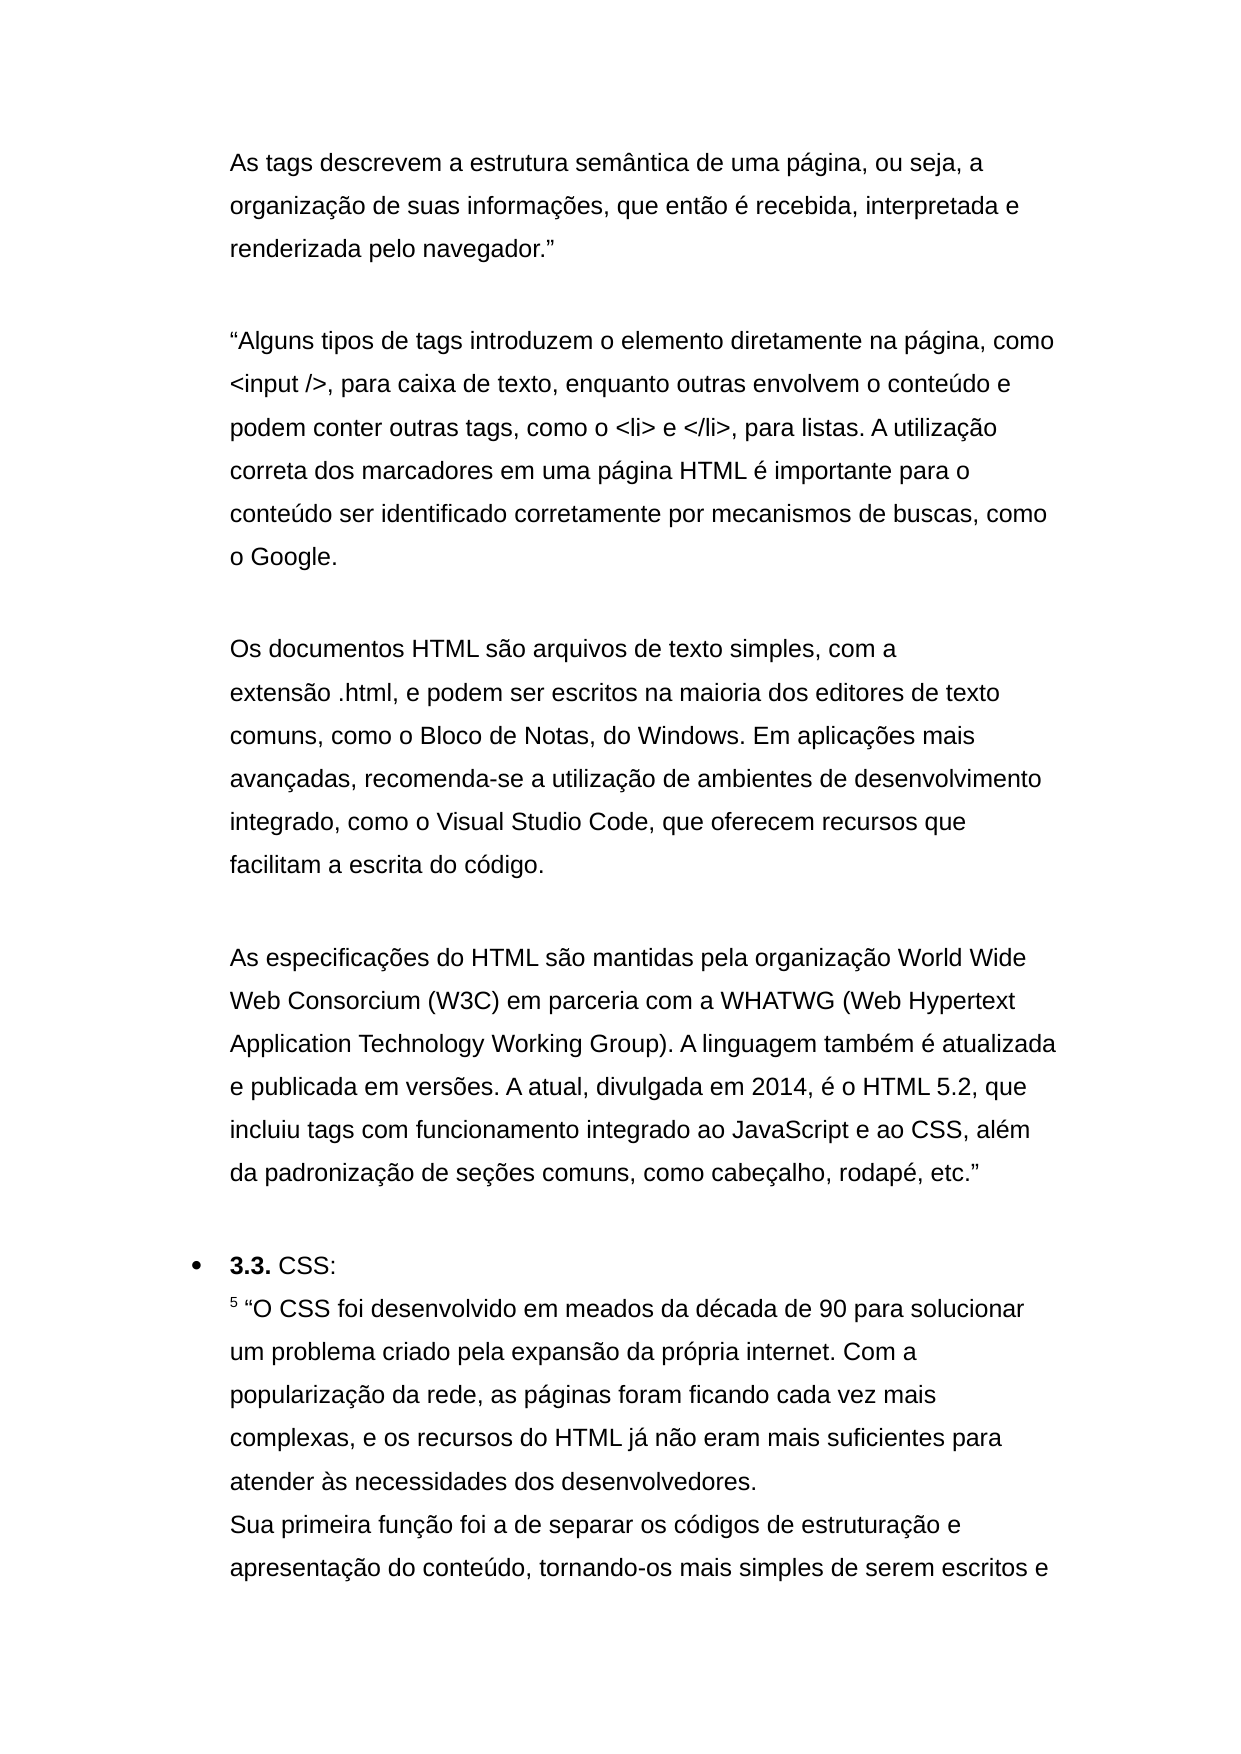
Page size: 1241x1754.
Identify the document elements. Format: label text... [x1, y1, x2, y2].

text As especificações do HTML são mantidas pela organização World Wide Web Consorcium (W3C) em parceria com a WHATWG (Web Hypertext Application Technology Working Group). A linguagem também é atualizada e publicada em versões. A atual, divulgada em 2014, é o HTML 5.2, que incluiu tags com funcionamento integrado ao JavaScript e ao CSS, além da padronização de seções comuns, como cabeçalho, rodapé, etc.” [229, 943, 1063, 1187]
text “Alguns tipos de tags introduzem o elemento diretamente na página, como <input />, para caixa de texto, enquanto outras envolvem o conteúdo e podem conter outras tags, como o <li> e </li>, para listas. A utilização correta dos marcadores em uma página HTML é importante para o conteúdo ser identificado corretamente por mecanismos de buscas, como o Google. [229, 326, 1063, 571]
list 5 “O CSS foi desenvolvido em meados da década de 90 para solucionar um problema criado pela expansão da própria internet. Com a popularização da rede, as páginas foram ficando cada vez mais complexas, e os recursos do HTML já não eram mais suficientes para atender às necessidades dos desenvolvedores. [229, 1294, 1063, 1495]
text As tags descrevem a estrutura semântica de uma página, ou seja, a organização de suas informações, que então é recebida, interpretada e renderizada pelo navegador.” [229, 148, 1063, 263]
text Os documentos HTML são arquivos de texto simples, com a extensão .html, e podem ser escritos na maioria dos editores de texto comuns, como o Bloco de Notas, do Windows. Em aplicações mais avançadas, recomenda-se a utilização de ambientes de desenvolvimento integrado, como o Visual Studio Code, que oferecem recursos que facilitam a escrita do código. [229, 634, 1063, 879]
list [229, 1509, 1063, 1581]
list 3.3. CSS: [192, 1251, 1063, 1279]
